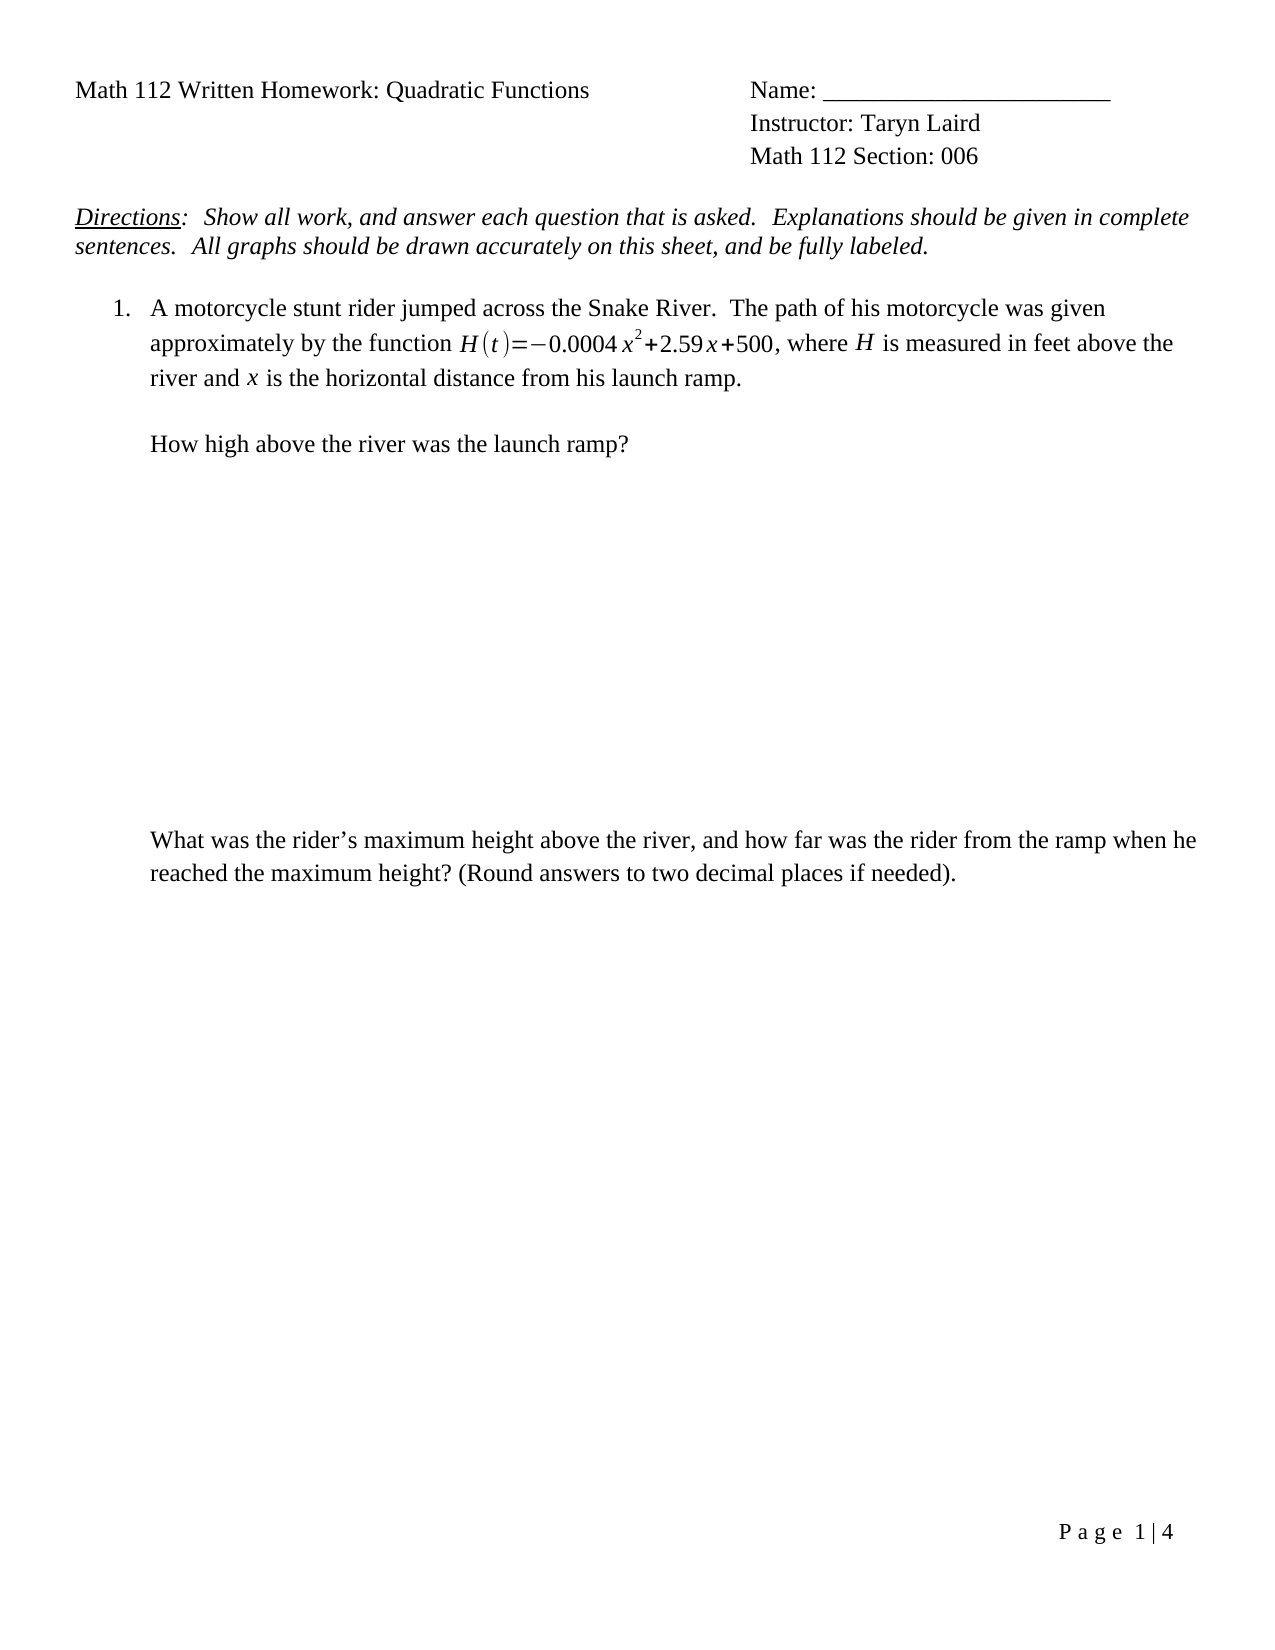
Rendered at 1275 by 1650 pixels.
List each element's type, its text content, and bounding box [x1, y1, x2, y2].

text Directions: Show all work, and answer each question that is asked. Explanations should be given in complete sentences. All graphs should be drawn accurately on this sheet, and be fully labeled. [75, 202, 1200, 260]
list A motorcycle stunt rider jumped across the Snake River. The path of his motorcycle was given approximately by the function , where is measured in feet above the river and is the horizontal distance from his launch ramp. [112, 293, 1200, 392]
text What was the rider’s maximum height above the river, and how far was the rider from the ramp when he reached the maximum height? (Round answers to two decimal places if needed). [150, 825, 1200, 887]
text How high above the river was the launch ramp? [150, 429, 1200, 458]
